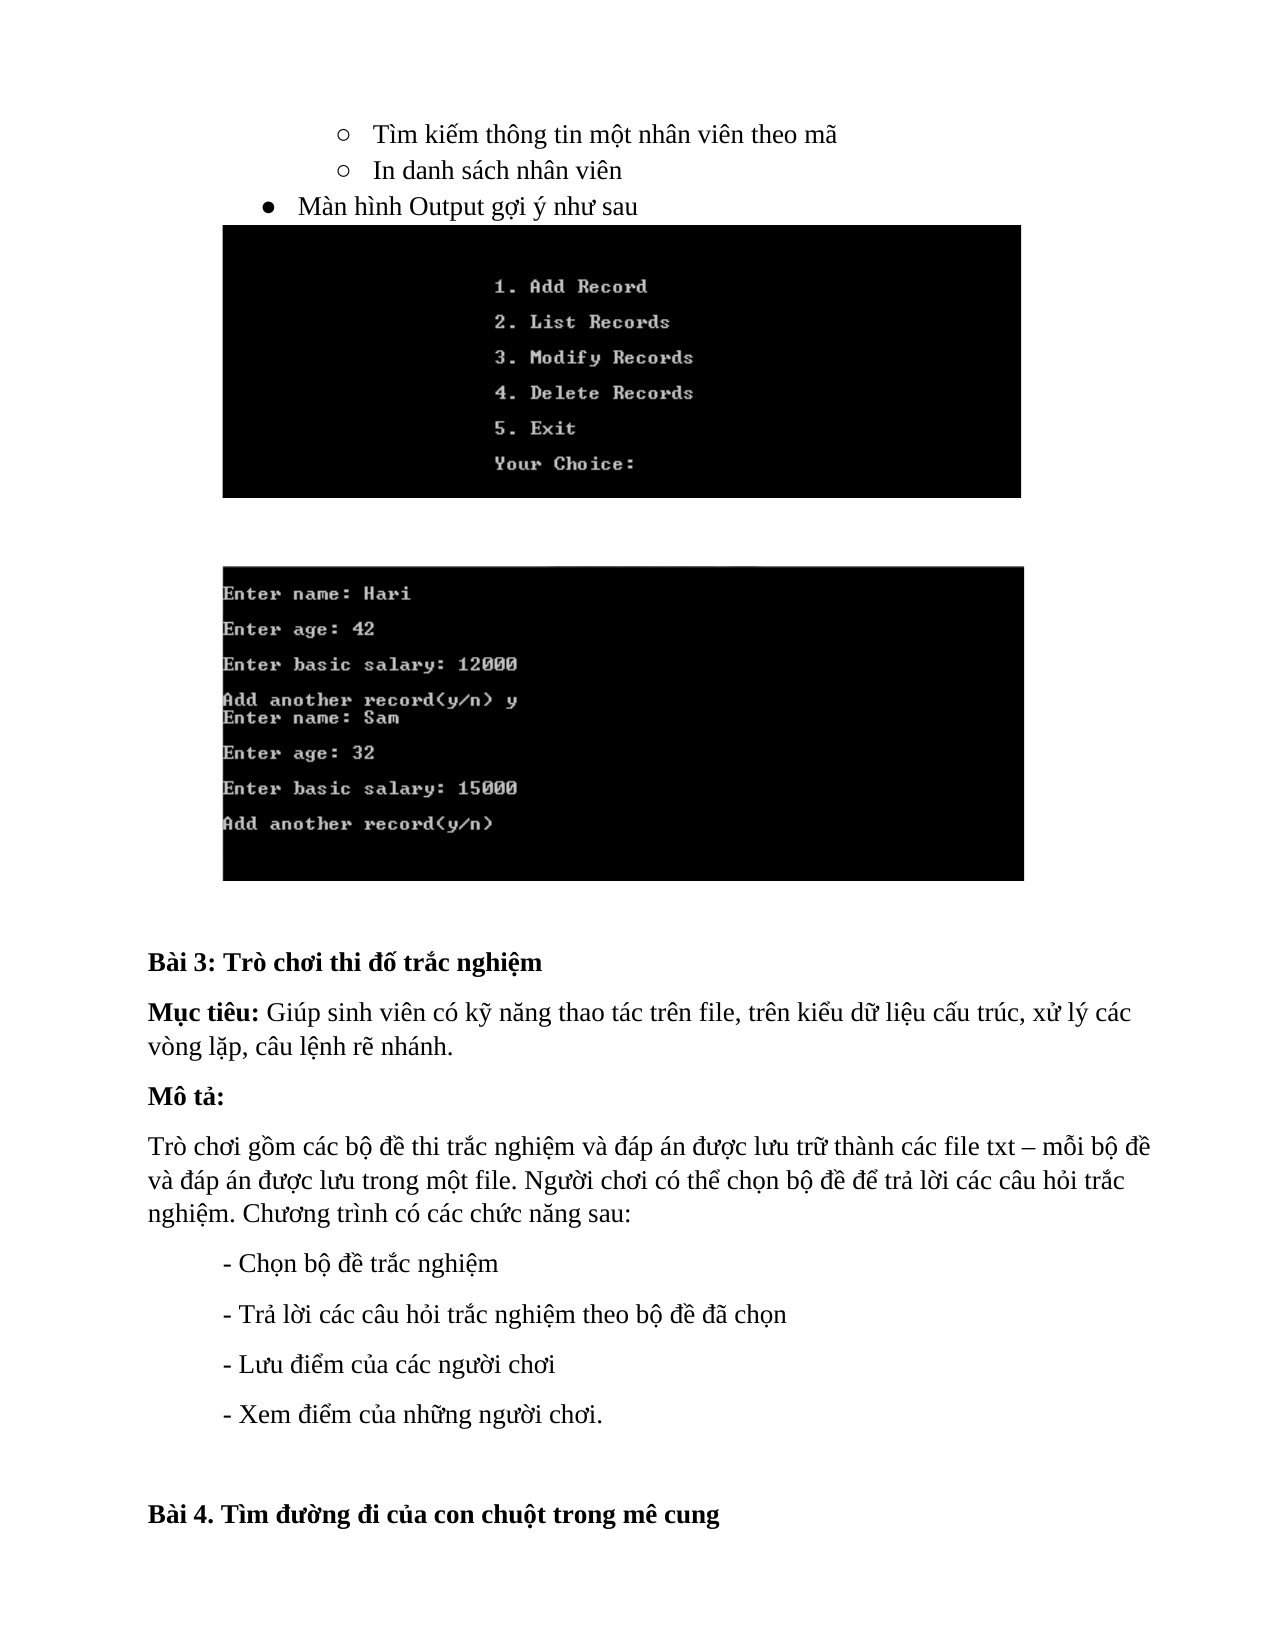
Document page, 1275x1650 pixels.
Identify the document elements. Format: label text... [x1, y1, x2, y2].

list Tìm kiếm thông tin một nhân viên theo mã [335, 118, 1157, 149]
picture [222, 225, 1022, 498]
text - Trả lời các câu hỏi trắc nghiệm theo bộ đề đã chọn [148, 1298, 1157, 1329]
text Mục tiêu: Giúp sinh viên có kỹ năng thao tác trên file, trên kiểu dữ liệu cấu trúc, xử lý các vòng lặp, câu lệnh rẽ nhánh. [148, 996, 1157, 1061]
list In danh sách nhân viên [335, 154, 1157, 185]
text - Xem điểm của những người chơi. [148, 1398, 1157, 1429]
text - Chọn bộ đề trắc nghiệm [148, 1247, 1157, 1279]
text Bài 3: Trò chơi thi đố trắc nghiệm [148, 946, 1157, 977]
text - Lưu điểm của các người chơi [148, 1348, 1157, 1379]
text Bài 4. Tìm đường đi của con chuột trong mê cung [148, 1498, 1157, 1530]
text Trò chơi gồm các bộ đề thi trắc nghiệm và đáp án được lưu trữ thành các file txt – mỗi bộ đề và đáp án được lưu trong một file. Người chơi có thể chọn bộ đề để trả lời các câu hỏi trắc nghiệm. Chương trình có các chức năng sau: [148, 1130, 1157, 1228]
list Màn hình Output gợi ý như sau [260, 189, 1157, 221]
picture [222, 566, 1025, 881]
text Mô tả: [148, 1080, 1157, 1111]
